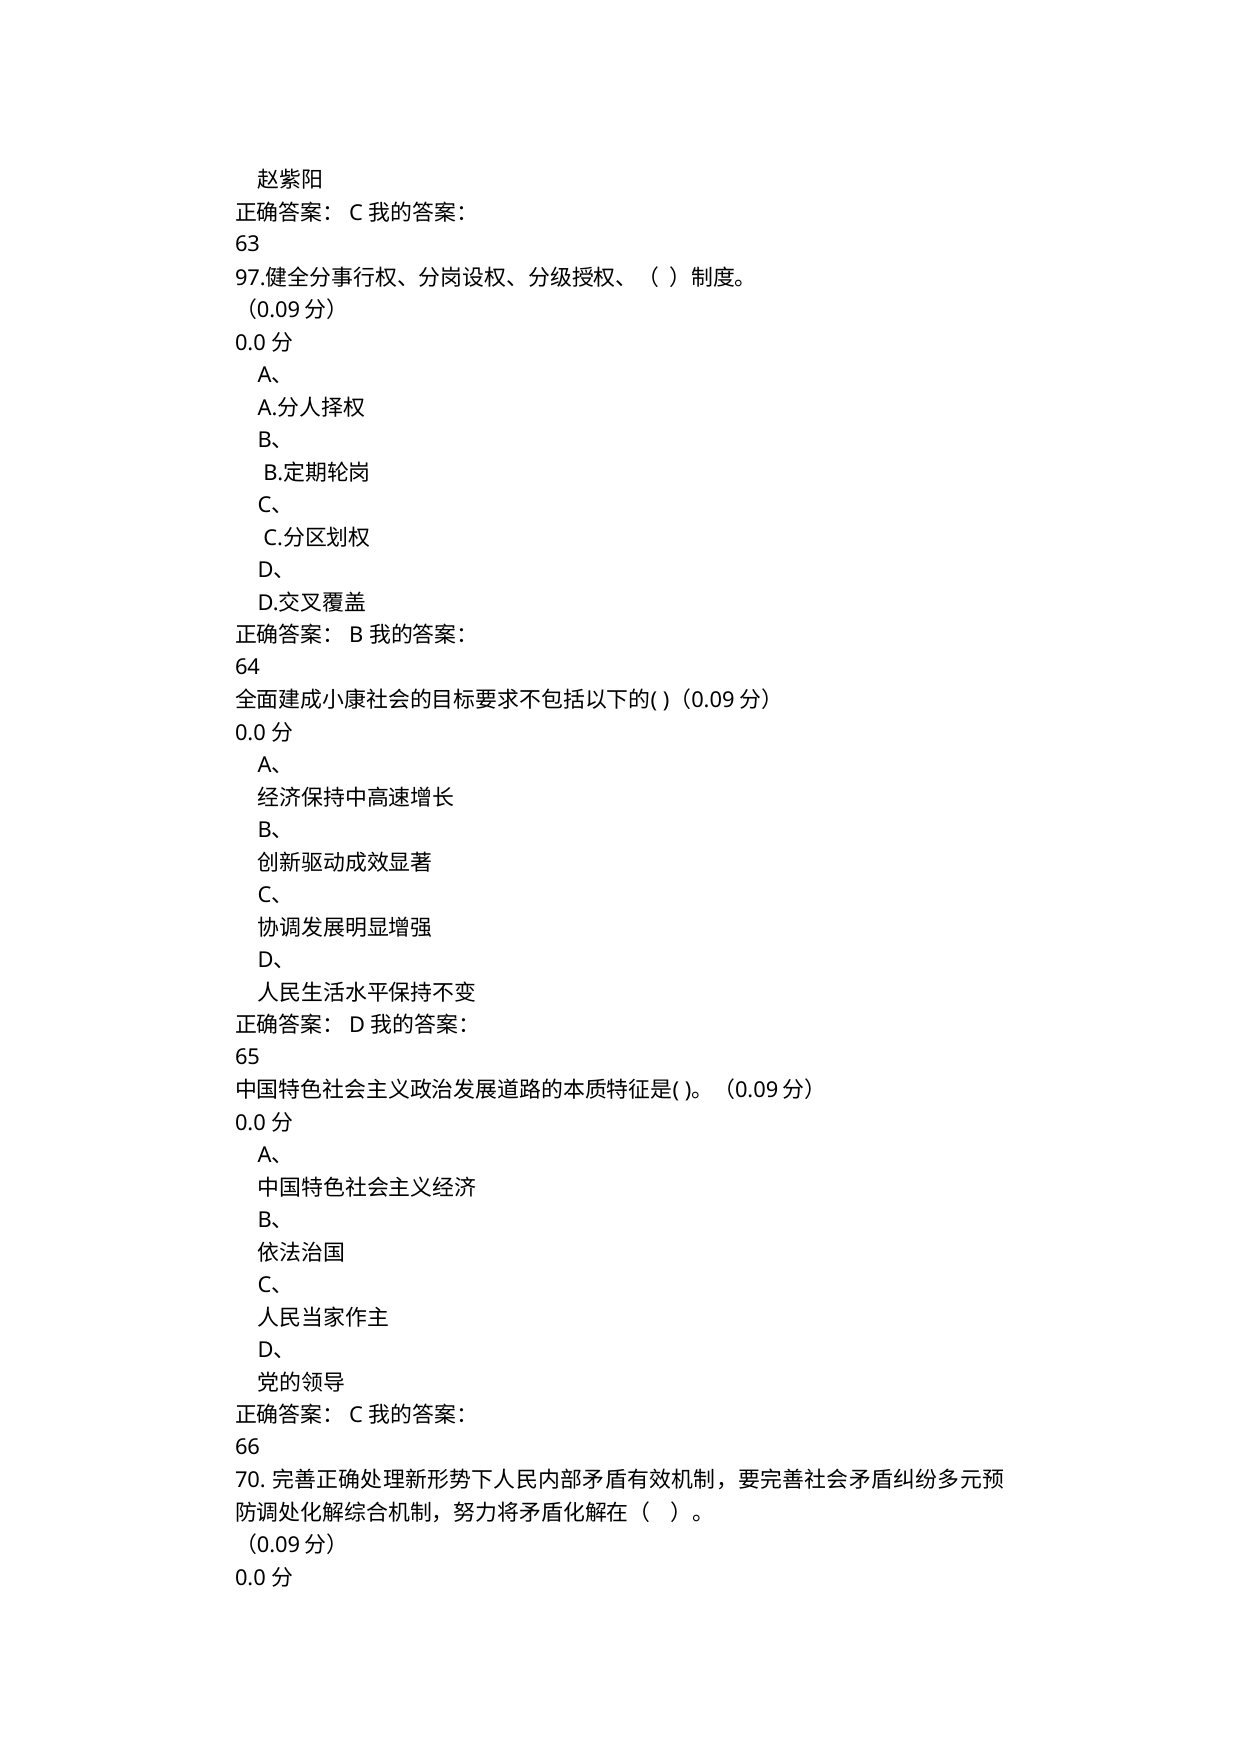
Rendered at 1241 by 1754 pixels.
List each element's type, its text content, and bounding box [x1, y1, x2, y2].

text 正确答案： D 我的答案： [235, 1007, 1006, 1039]
text B.定期轮岗 [235, 454, 1006, 487]
text 依法治国 [235, 1234, 1006, 1267]
text B、 [235, 422, 1006, 454]
text A、 [235, 747, 1006, 779]
text 0.0 分 [235, 1559, 1006, 1592]
text 64 [235, 649, 1006, 682]
text 全面建成小康社会的目标要求不包括以下的( )（0.09分） [235, 682, 1006, 714]
text 0.0 分 [235, 1104, 1006, 1137]
text （0.09分） [235, 292, 1006, 324]
text D、 [235, 942, 1006, 974]
text 正确答案： B 我的答案： [235, 617, 1006, 649]
text 正确答案： C 我的答案： [235, 1397, 1006, 1429]
text 人民生活水平保持不变 [235, 974, 1006, 1007]
text 97.健全分事行权、分岗设权、分级授权、（ ）制度。 [235, 259, 1006, 292]
text 70. 完善正确处理新形势下人民内部矛盾有效机制，要完善社会矛盾纠纷多元预防调处化解综合机制，努力将矛盾化解在（ ）。 [235, 1462, 1006, 1527]
text C、 [235, 487, 1006, 519]
text C、 [235, 877, 1006, 909]
text 赵紫阳 [235, 162, 1006, 194]
text D.交叉覆盖 [235, 584, 1006, 617]
text 协调发展明显增强 [235, 909, 1006, 942]
text A、 [235, 357, 1006, 389]
text 0.0 分 [235, 324, 1006, 357]
text 63 [235, 227, 1006, 259]
text 人民当家作主 [235, 1299, 1006, 1332]
text 中国特色社会主义经济 [235, 1169, 1006, 1202]
text 65 [235, 1039, 1006, 1072]
text 0.0 分 [235, 714, 1006, 747]
text B、 [235, 812, 1006, 844]
text D、 [235, 1332, 1006, 1364]
text B、 [235, 1202, 1006, 1234]
text A、 [235, 1137, 1006, 1169]
text C、 [235, 1267, 1006, 1299]
text C.分区划权 [235, 519, 1006, 552]
text （0.09分） [235, 1527, 1006, 1559]
text A.分人择权 [235, 389, 1006, 422]
text 中国特色社会主义政治发展道路的本质特征是( )。（0.09分） [235, 1072, 1006, 1104]
text 经济保持中高速增长 [235, 779, 1006, 812]
text D、 [235, 552, 1006, 584]
text 创新驱动成效显著 [235, 844, 1006, 877]
text 正确答案： C 我的答案： [235, 194, 1006, 227]
text 党的领导 [235, 1364, 1006, 1397]
text 66 [235, 1429, 1006, 1462]
